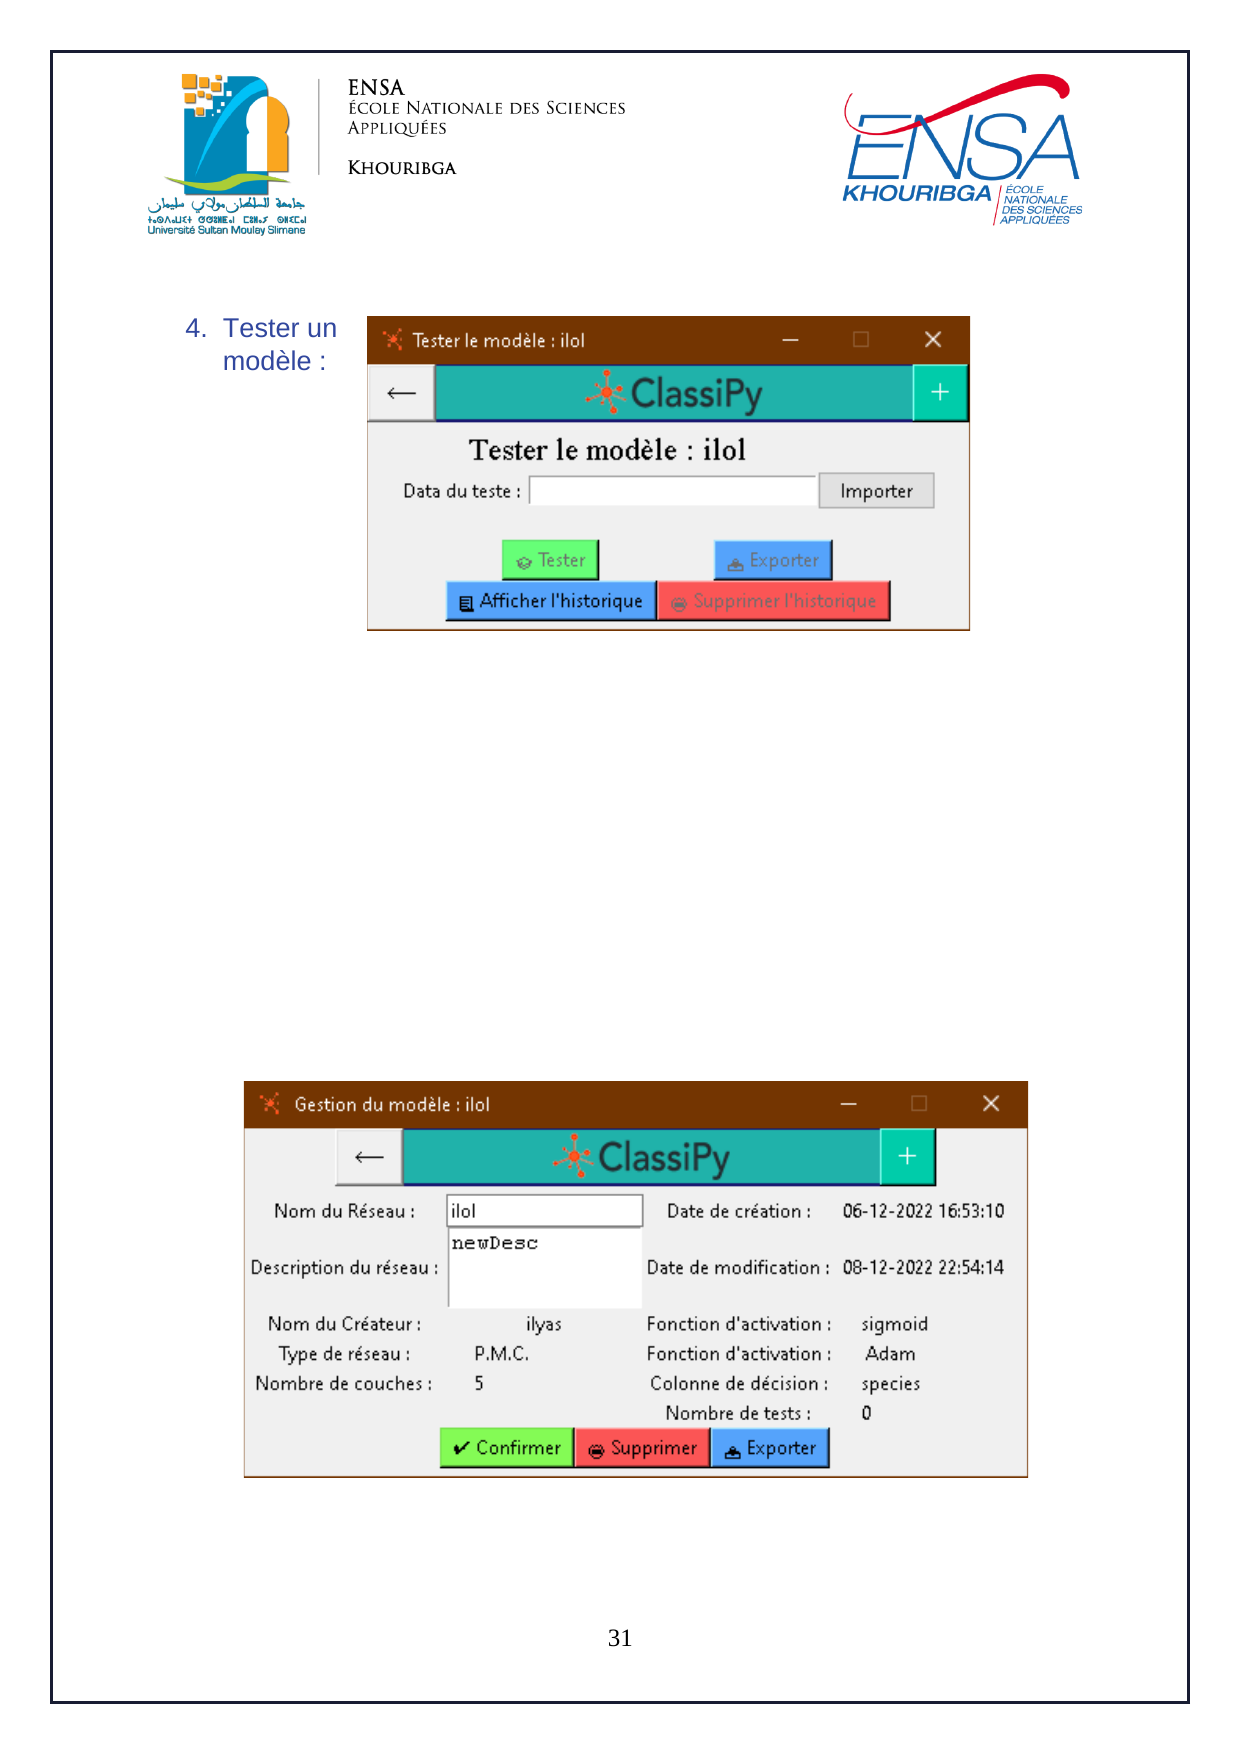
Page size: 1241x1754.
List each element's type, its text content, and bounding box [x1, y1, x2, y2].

subtitle Tester un modèle : [185, 312, 1093, 377]
picture [367, 316, 971, 631]
picture [243, 1081, 1029, 1478]
picture [147, 73, 1083, 236]
